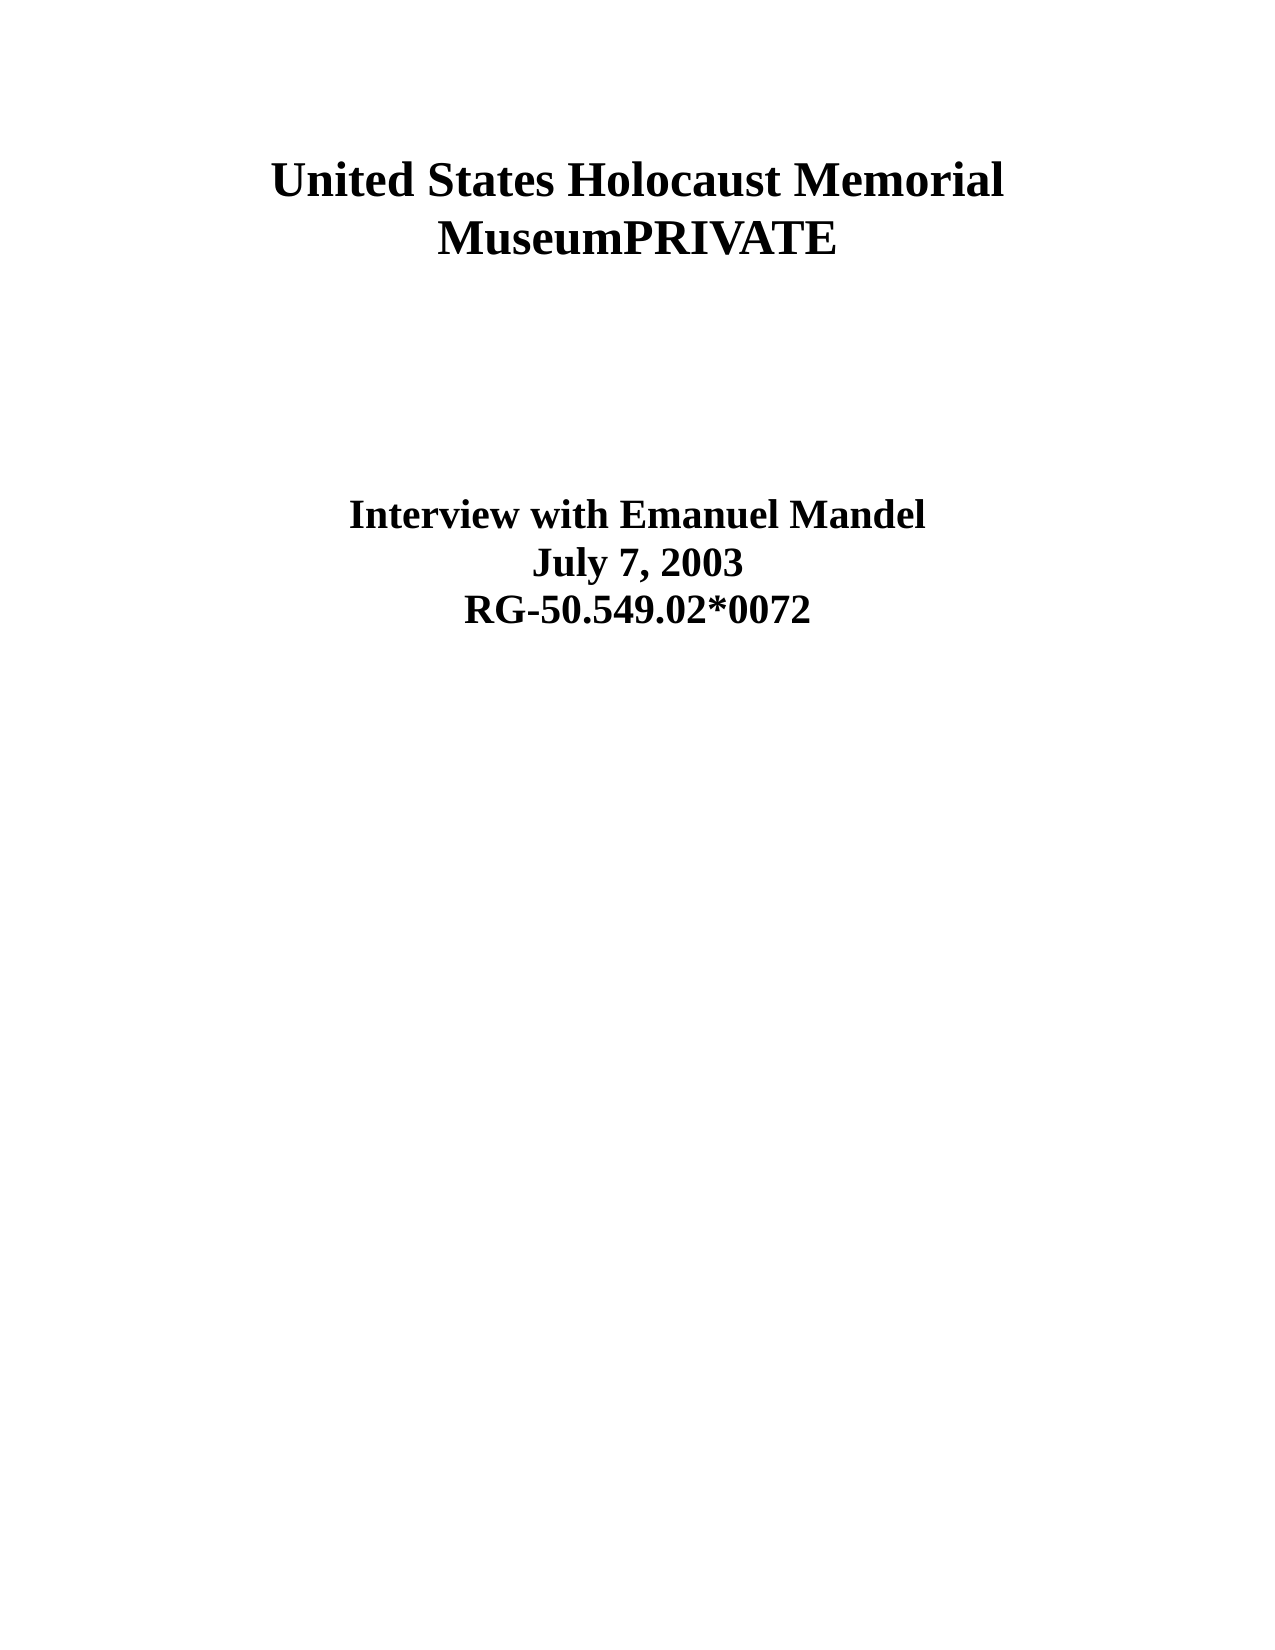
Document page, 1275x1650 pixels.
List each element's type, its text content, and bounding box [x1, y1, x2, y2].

text United States Holocaust Memorial MuseumPRIVATE [187, 150, 1087, 265]
text Interview with Emanuel Mandel [187, 495, 1087, 543]
text RG-50.549.02*0072 [187, 591, 1087, 639]
text July 7, 2003 [187, 543, 1087, 591]
